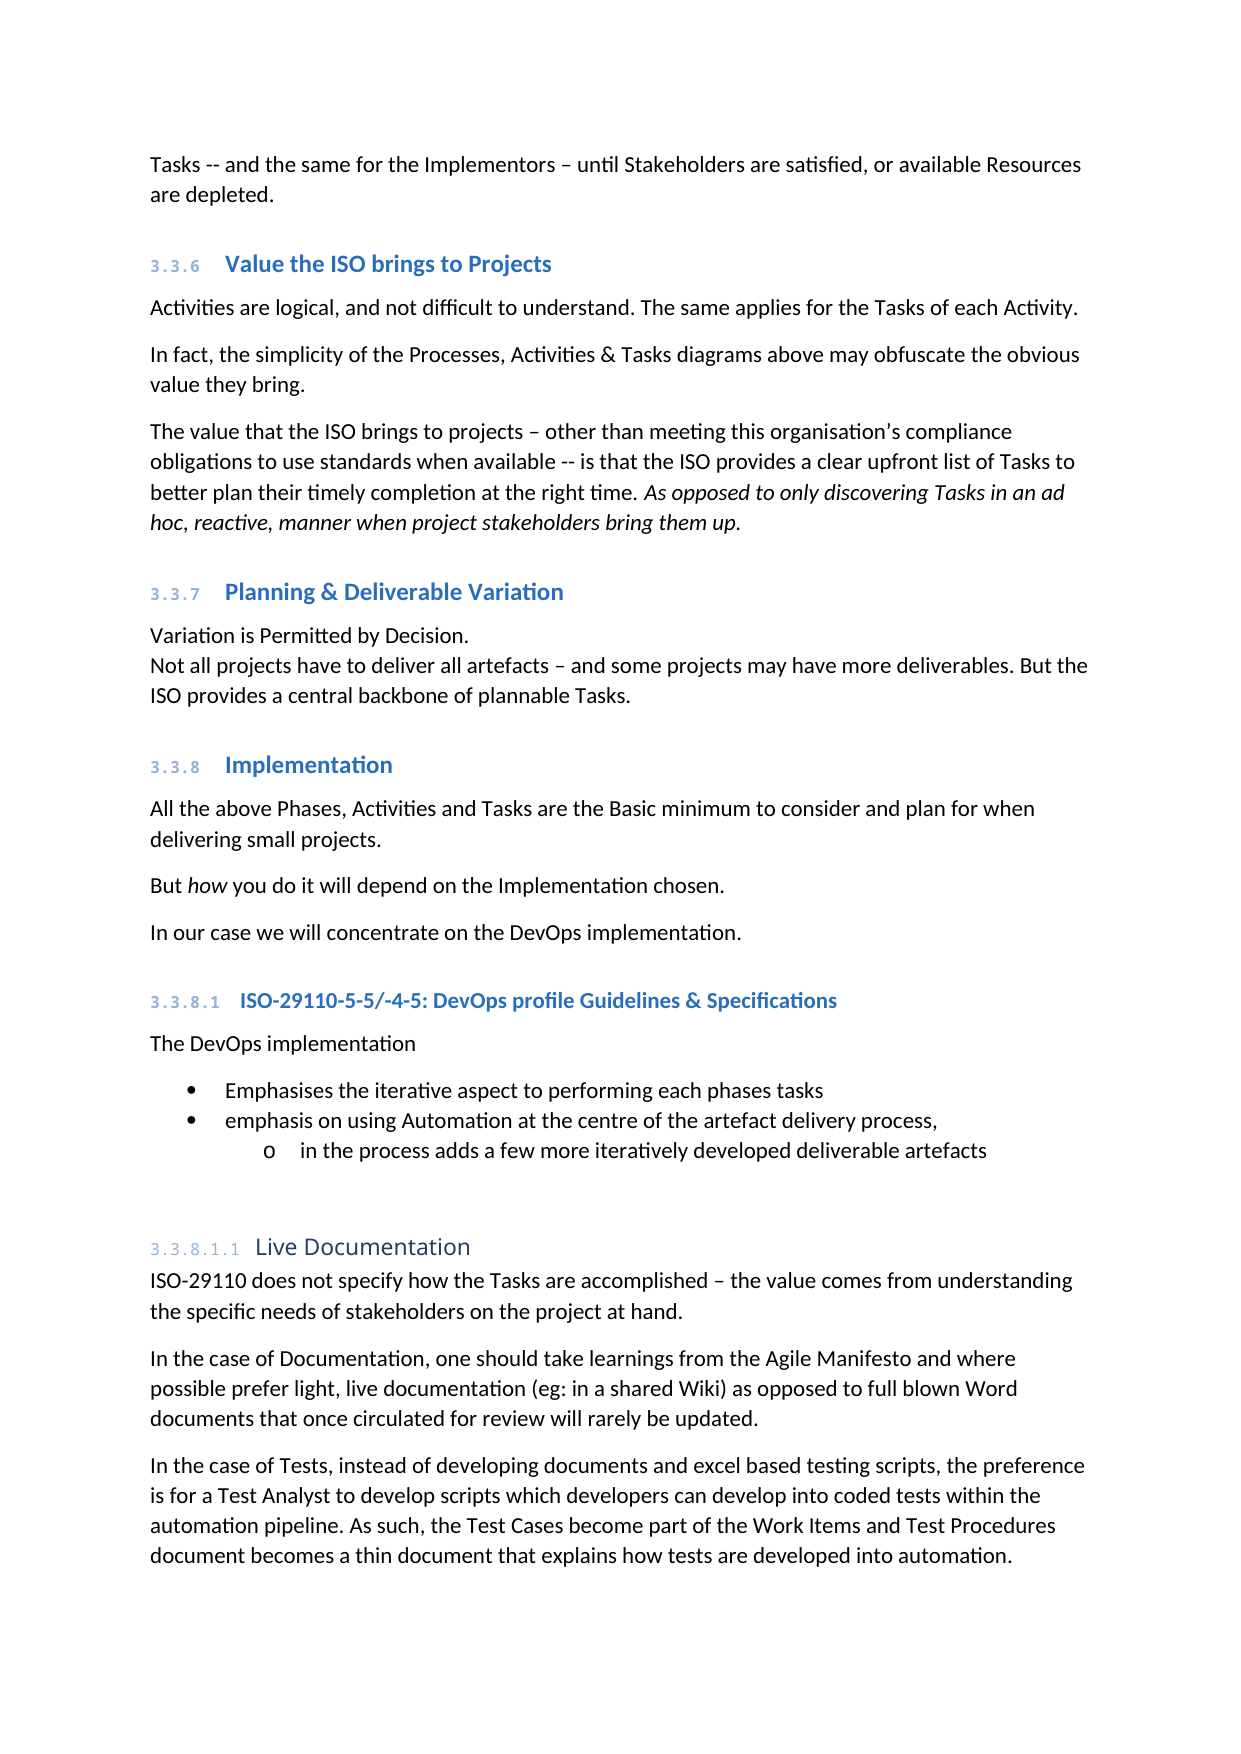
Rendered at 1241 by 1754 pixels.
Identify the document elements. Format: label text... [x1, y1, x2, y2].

subtitle Planning & Deliverable Variation [150, 576, 1090, 606]
text The DevOps implementation [150, 1029, 1090, 1057]
text The value that the ISO brings to projects – other than meeting this organisation’s compliance obligations to use standards when available -- is that the ISO provides a clear upfront list of Tasks to better plan their timely completion at the right time. As opposed to only discovering Tasks in an ad hoc, reactive, manner when project stakeholders bring them up. [150, 417, 1090, 536]
subtitle Value the ISO brings to Projects [150, 248, 1090, 278]
subtitle Live Documentation [150, 1231, 1090, 1262]
text In our case we will concentrate on the DevOps implementation. [150, 918, 1090, 947]
subtitle ISO-29110-5-5/-4-5: DevOps profile Guidelines & Specifications [150, 986, 1090, 1014]
text In the case of Tests, instead of developing documents and excel based testing scripts, the preference is for a Test Analyst to develop scripts which developers can develop into coded tests within the automation pipeline. As such, the Test Cases become part of the Work Items and Test Procedures document becomes a thin document that explains how tests are developed into automation. [150, 1451, 1090, 1569]
list Emphasises the iterative aspect to performing each phases tasks [187, 1076, 1090, 1104]
text ISO-29110 does not specify how the Tasks are accomplished – the value comes from understanding the specific needs of stakeholders on the project at hand. [150, 1267, 1090, 1325]
text All the above Phases, Activities and Tasks are the Basic minimum to consider and plan for when delivering small projects. [150, 794, 1090, 853]
subtitle Implementation [150, 749, 1090, 780]
text Activities are logical, and not difficult to understand. The same applies for the Tasks of each Activity. [150, 293, 1090, 321]
list in the process adds a few more iteratively developed deliverable artefacts [262, 1136, 1090, 1165]
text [150, 150, 1090, 208]
text But how you do it will depend on the Implementation chosen. [150, 872, 1090, 900]
list emphasis on using Automation at the centre of the artefact delivery process, [187, 1106, 1090, 1134]
text Variation is Permitted by Decision. Not all projects have to deliver all artefacts – and some projects may have more deliverables. But the ISO provides a central backbone of plannable Tasks. [150, 621, 1090, 709]
text In fact, the simplicity of the Processes, Activities & Tasks diagrams above may obfuscate the obvious value they bring. [150, 340, 1090, 398]
text In the case of Documentation, one should take learnings from the Agile Manifesto and where possible prefer light, live documentation (eg: in a shared Wiki) as opposed to full blown Word documents that once circulated for review will rarely be updated. [150, 1344, 1090, 1432]
